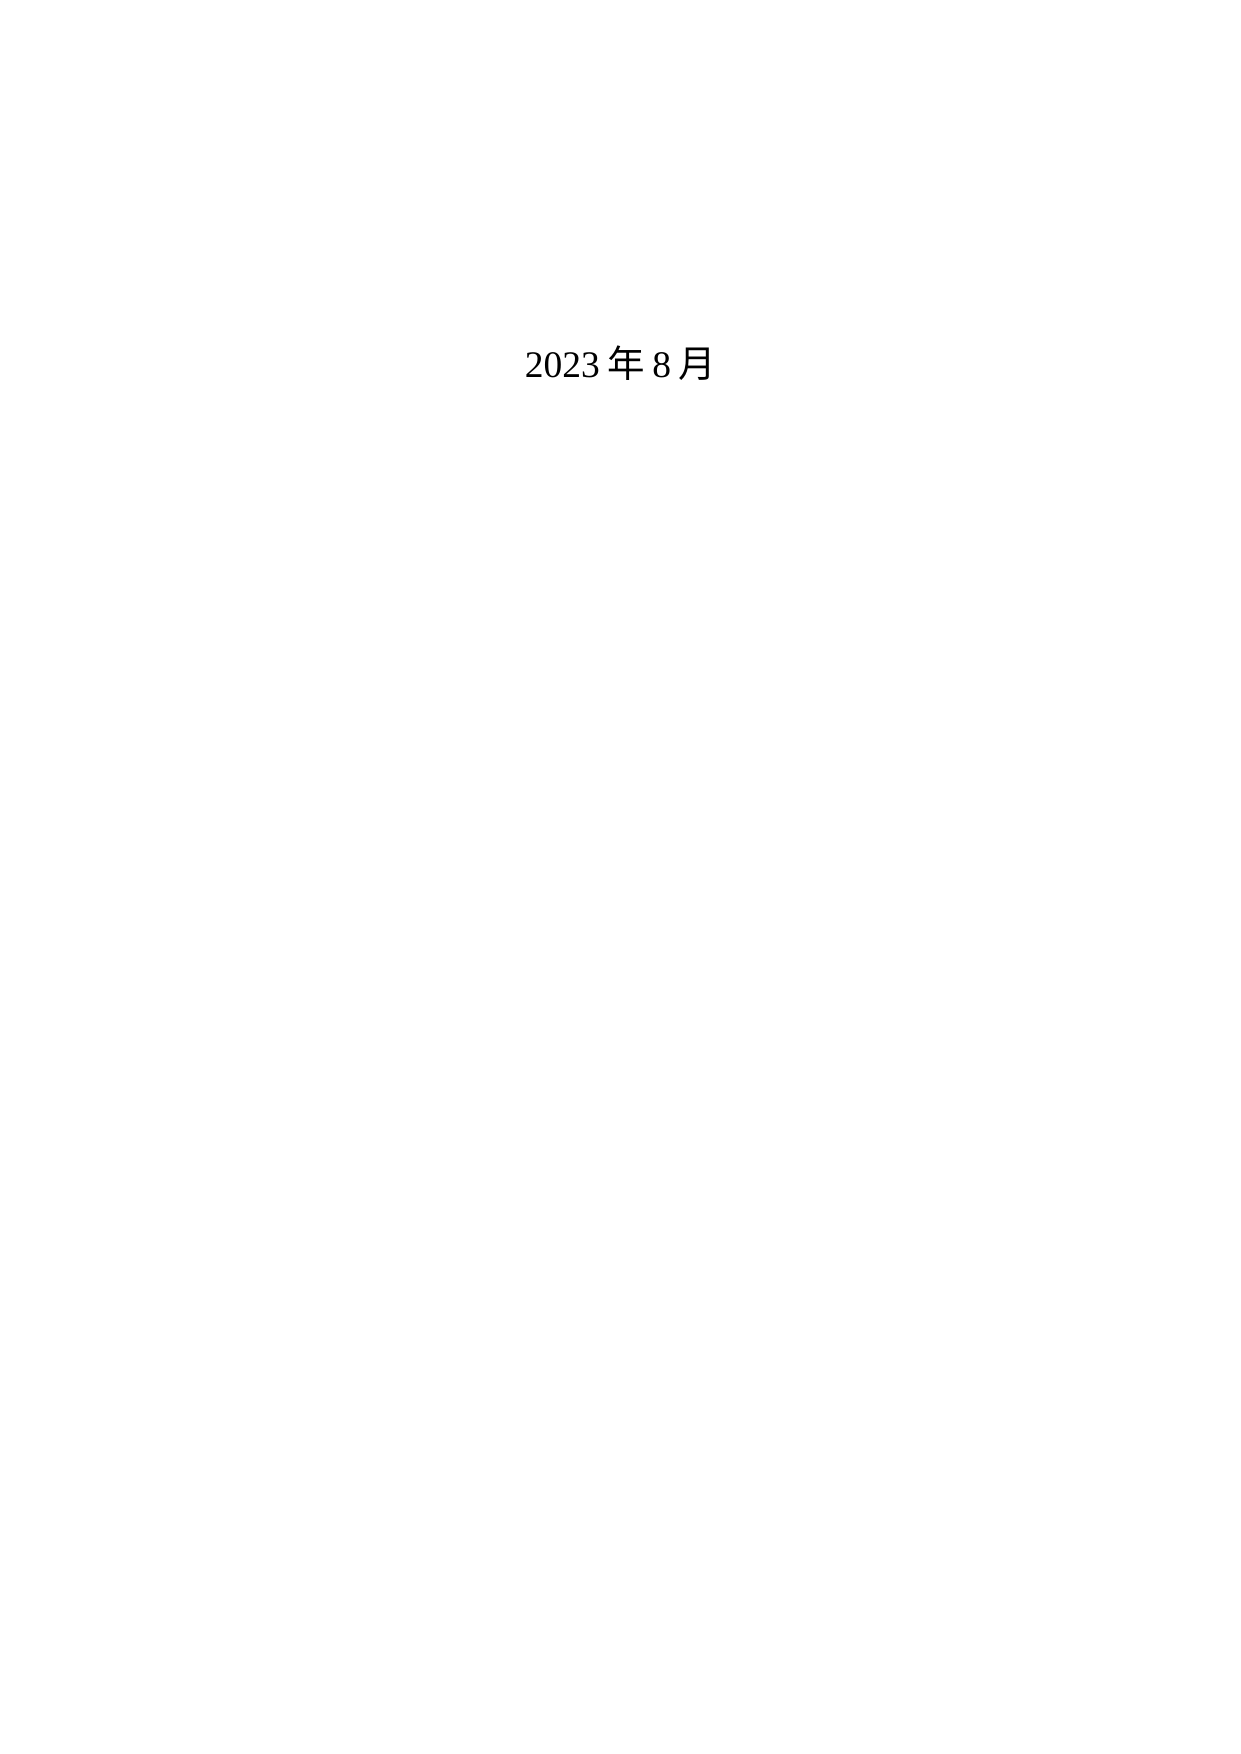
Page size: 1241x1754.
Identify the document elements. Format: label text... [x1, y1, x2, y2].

text 2023年8月 [187, 328, 1053, 393]
